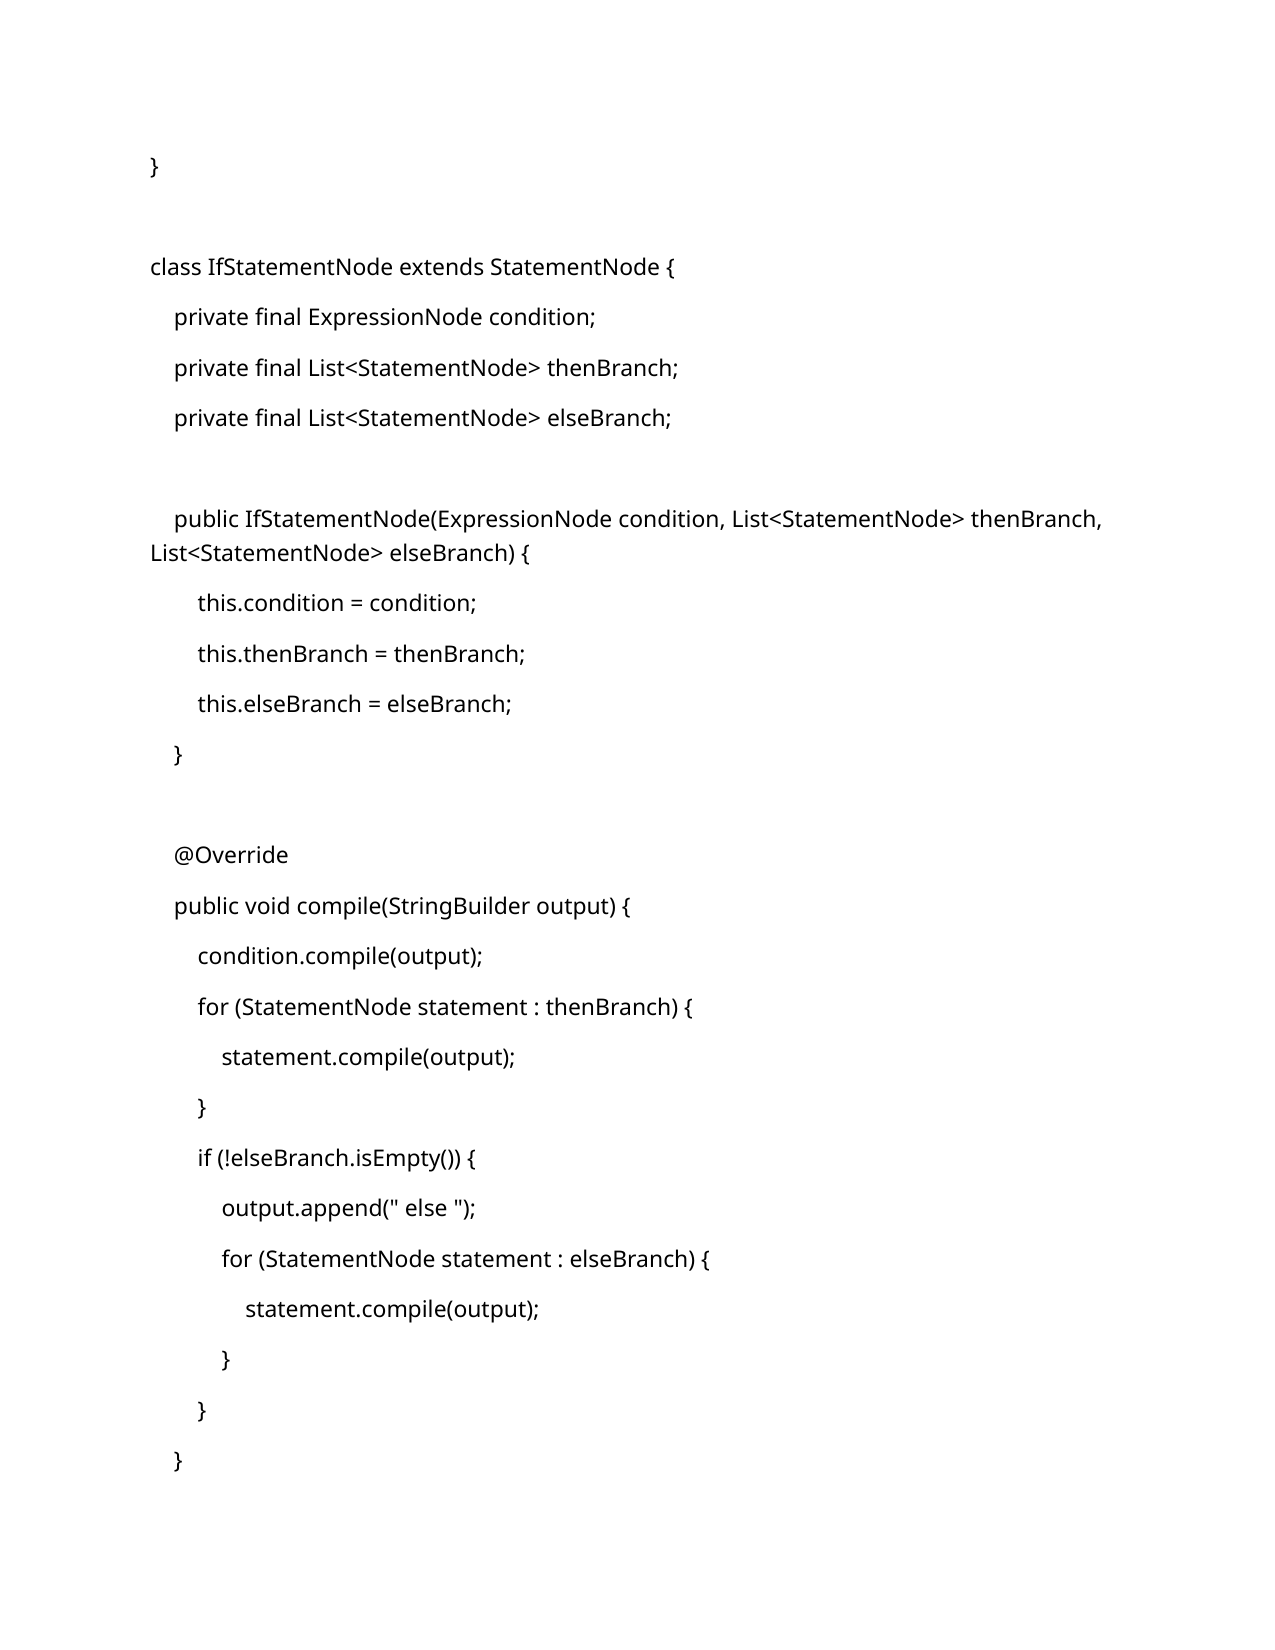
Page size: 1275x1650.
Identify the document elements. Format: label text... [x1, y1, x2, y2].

text public void compile(StringBuilder output) { [150, 889, 1125, 921]
text private final List<StatementNode> elseBranch; [150, 402, 1125, 433]
text private final ExpressionNode condition; [150, 301, 1125, 332]
text @Override [150, 839, 1125, 870]
text private final List<StatementNode> thenBranch; [150, 352, 1125, 383]
text } [150, 150, 1125, 181]
text output.append(" else "); [150, 1192, 1125, 1223]
text if (!elseBranch.isEmpty()) { [150, 1142, 1125, 1173]
text } [150, 1444, 1125, 1475]
text class IfStatementNode extends StatementNode { [150, 251, 1125, 282]
text for (StatementNode statement : elseBranch) { [150, 1242, 1125, 1274]
text this.thenBranch = thenBranch; [150, 637, 1125, 669]
text } [150, 738, 1125, 769]
text for (StatementNode statement : thenBranch) { [150, 990, 1125, 1022]
text statement.compile(output); [150, 1041, 1125, 1072]
text } [150, 1091, 1125, 1122]
text } [150, 1343, 1125, 1374]
text } [150, 1394, 1125, 1425]
text statement.compile(output); [150, 1293, 1125, 1324]
text public IfStatementNode(ExpressionNode condition, List<StatementNode> thenBranch, List<StatementNode> elseBranch) { [150, 503, 1125, 568]
text this.elseBranch = elseBranch; [150, 688, 1125, 719]
text this.condition = condition; [150, 587, 1125, 618]
text condition.compile(output); [150, 940, 1125, 971]
